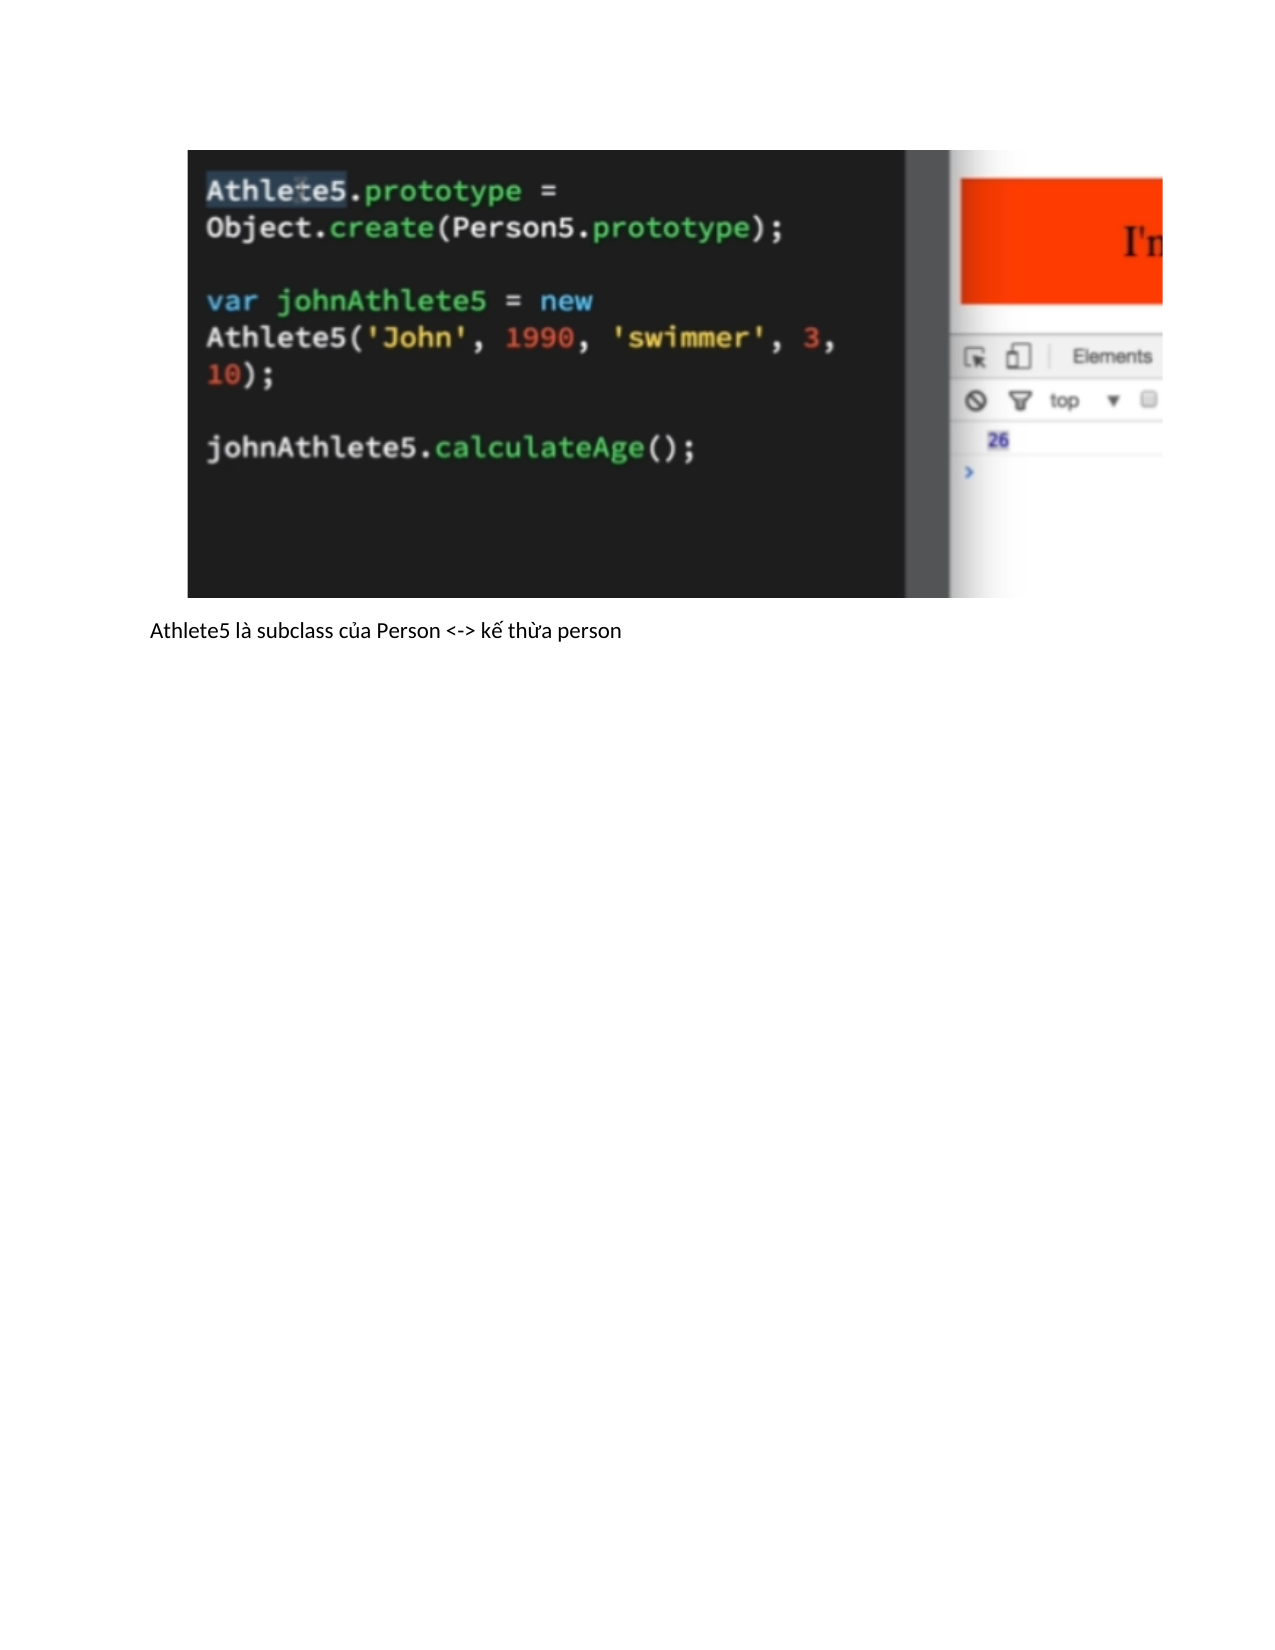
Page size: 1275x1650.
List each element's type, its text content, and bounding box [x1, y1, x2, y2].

picture [187, 150, 1163, 598]
text Athlete5 là subclass của Person <-> kế thừa person [150, 616, 1125, 644]
